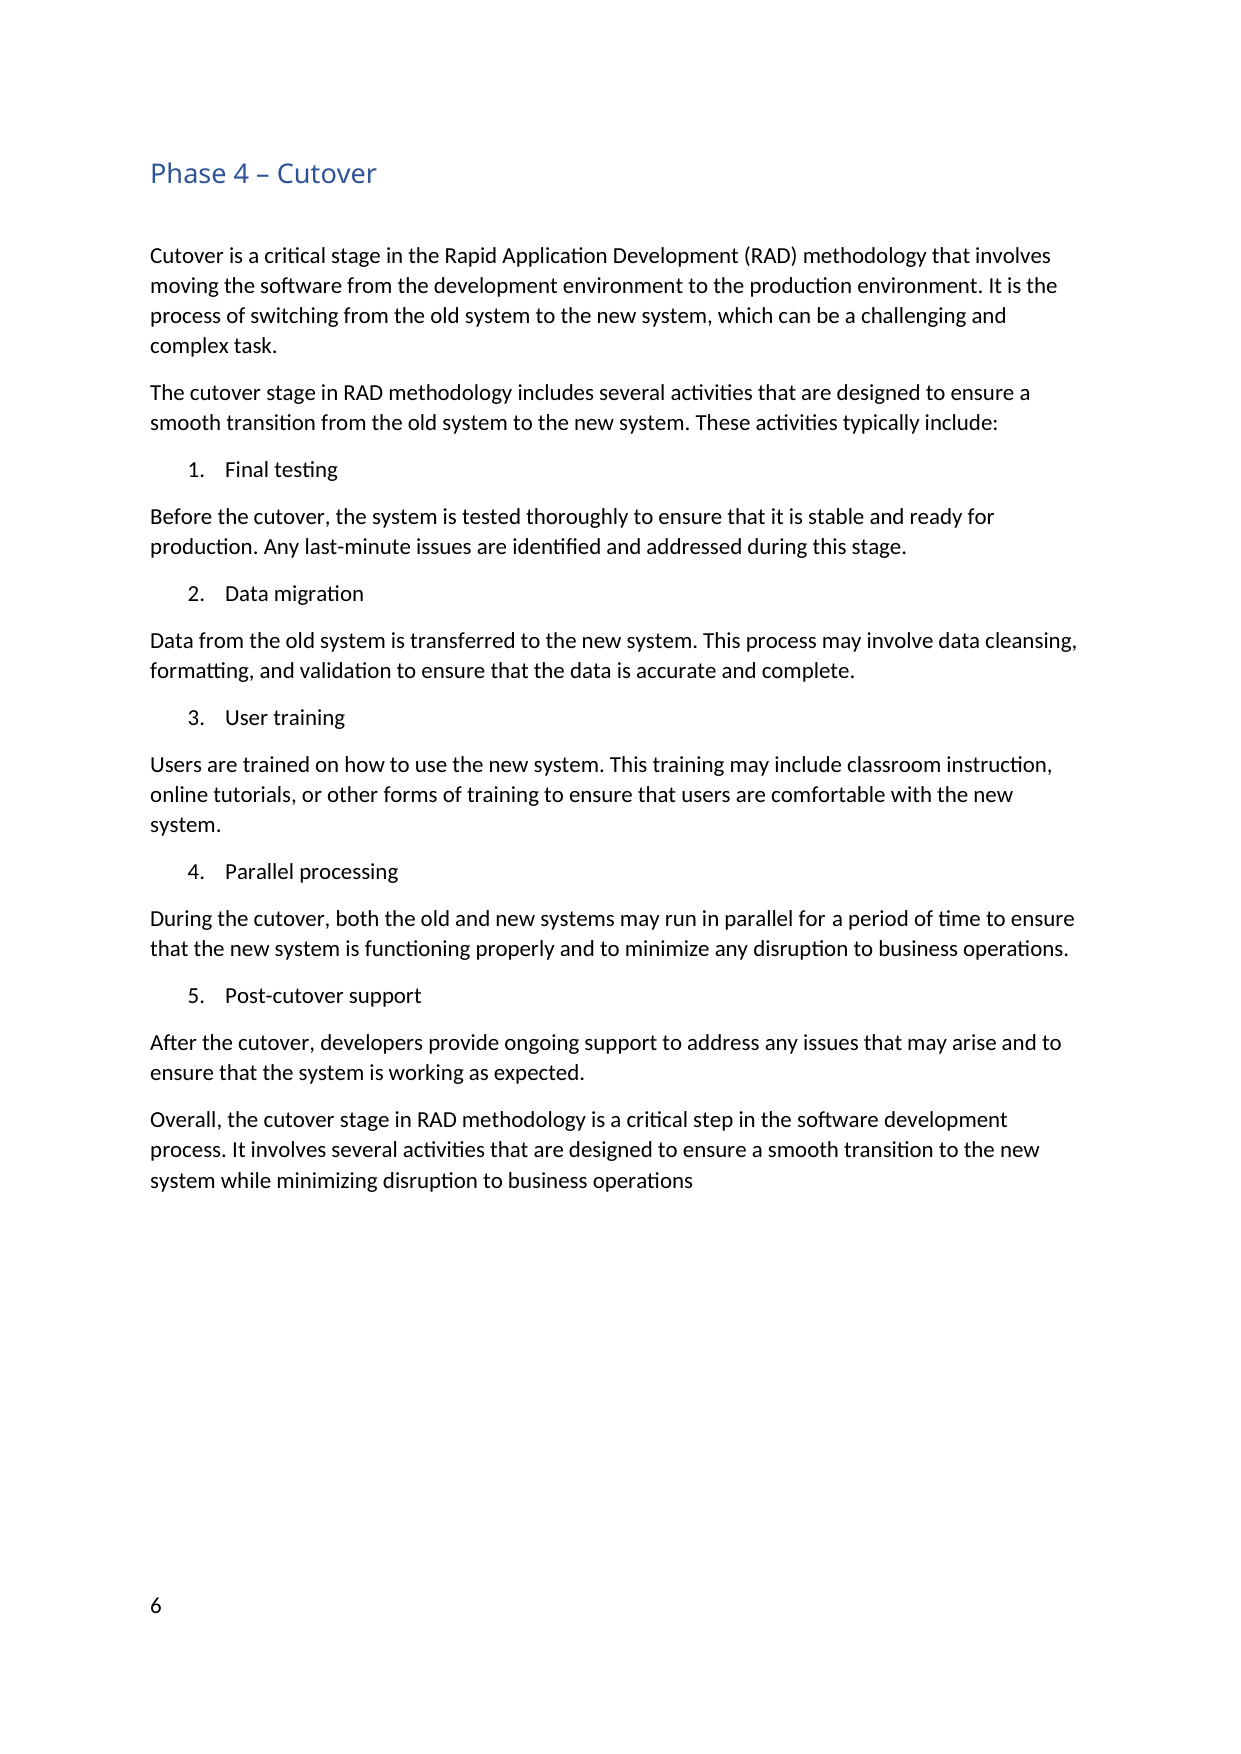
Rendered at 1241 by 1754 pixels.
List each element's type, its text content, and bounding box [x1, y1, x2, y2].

list Data migration [187, 579, 1090, 607]
text Data from the old system is transferred to the new system. This process may involve data cleansing, formatting, and validation to ensure that the data is accurate and complete. [150, 626, 1090, 684]
text During the cutover, both the old and new systems may run in parallel for a period of time to ensure that the new system is functioning properly and to minimize any disruption to business operations. [150, 904, 1090, 963]
text Overall, the cutover stage in RAD methodology is a critical step in the software development process. It involves several activities that are designed to ensure a smooth transition to the new system while minimizing disruption to business operations [150, 1105, 1090, 1194]
subtitle Phase 4 – Cutover [150, 154, 1090, 191]
text Cutover is a critical stage in the Rapid Application Development (RAD) methodology that involves moving the software from the development environment to the production environment. It is the process of switching from the old system to the new system, which can be a challenging and complex task. [150, 241, 1090, 359]
text The cutover stage in RAD methodology includes several activities that are designed to ensure a smooth transition from the old system to the new system. These activities typically include: [150, 378, 1090, 437]
text Users are trained on how to use the new system. This training may include classroom instruction, online tutorials, or other forms of training to ensure that users are comfortable with the new system. [150, 750, 1090, 839]
text After the cutover, developers provide ongoing support to address any issues that may arise and to ensure that the system is working as expected. [150, 1028, 1090, 1087]
text Before the cutover, the system is tested thoroughly to ensure that it is stable and ready for production. Any last-minute issues are identified and addressed during this stage. [150, 502, 1090, 561]
list User training [187, 703, 1090, 731]
list Post-cutover support [187, 981, 1090, 1009]
list Final testing [187, 455, 1090, 483]
list Parallel processing [187, 857, 1090, 886]
